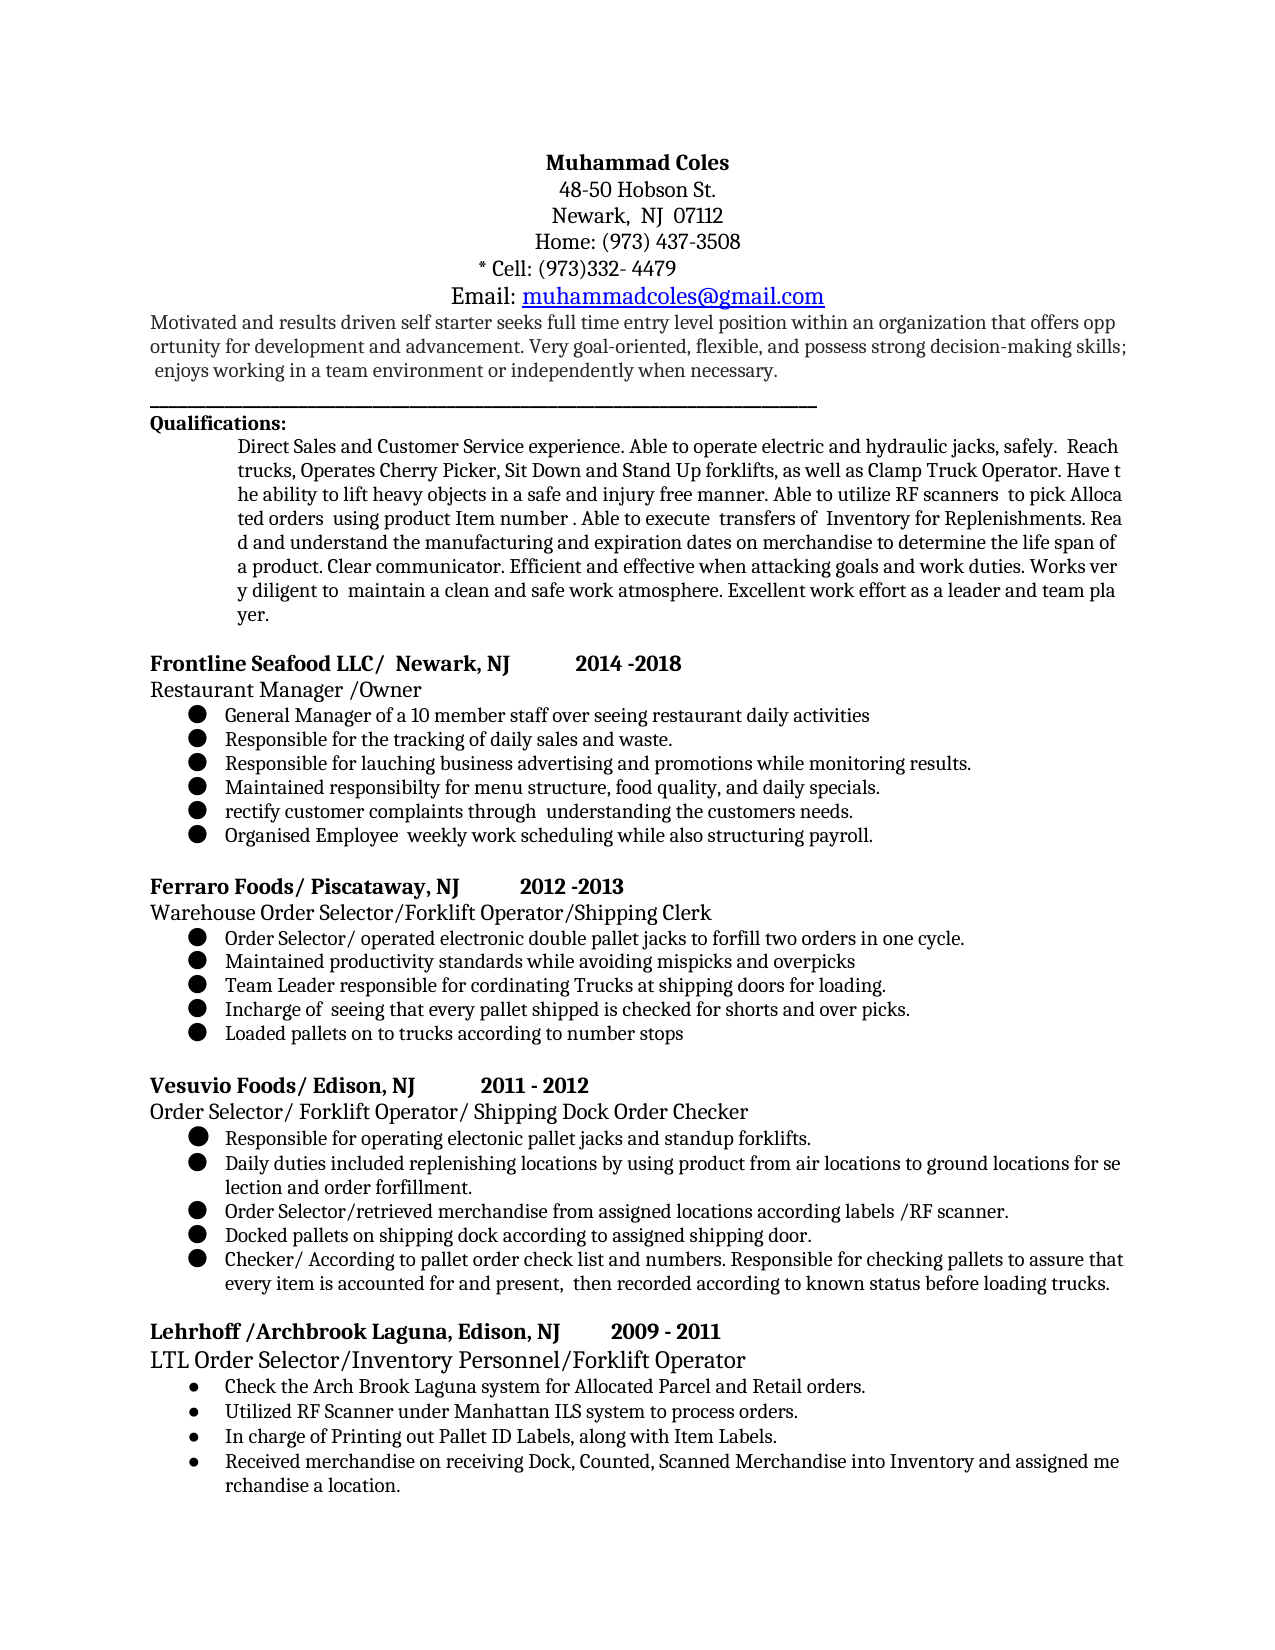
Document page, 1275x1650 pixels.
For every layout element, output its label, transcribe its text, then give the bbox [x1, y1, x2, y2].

text Vesuvio Foods/ Edison, NJ 2011 - 2012 [150, 1072, 1125, 1099]
list Daily duties included replenishing locations by using product from air locations to ground locations for selection and order forfillment. [187, 1151, 1125, 1199]
text Order Selector/ Forklift Operator/ Shipping Dock Order Checker [150, 1099, 1125, 1125]
list Received merchandise on receiving Dock, Counted, Scanned Merchandise into Inventory and assigned merchandise a location. [187, 1449, 1125, 1497]
list General Manager of a 10 member staff over seeing restaurant daily activities [187, 703, 1125, 727]
list Responsible for the tracking of daily sales and waste. [187, 727, 1125, 751]
text ________________________________________________________________________ [150, 382, 1125, 411]
list Checker/ According to pallet order check list and numbers. Responsible for checking pallets to assure that every item is accounted for and present, then recorded according to known status before loading trucks. [187, 1247, 1125, 1295]
list Responsible for lauching business advertising and promotions while monitoring results. [187, 751, 1125, 775]
text Direct Sales and Customer Service experience. Able to operate electric and hydraulic jacks, safely. Reach trucks, Operates Cherry Picker, Sit Down and Stand Up forklifts, as well as Clamp Truck Operator. Have the ability to lift heavy objects in a safe and injury free manner. Able to utilize RF scanners to pick Allocated orders using product Item number . Able to execute transfers of Inventory for Replenishments. Read and understand the manufacturing and expiration dates on merchandise to determine the life span of a product. Clear communicator. Efficient and effective when attacking goals and work duties. Works very diligent to maintain a clean and safe work atmosphere. Excellent work effort as a leader and team player. [237, 435, 1125, 627]
text Ferraro Foods/ Piscataway, NJ 2012 -2013 [150, 873, 1125, 900]
text Motivated and results driven self starter seeks full time entry level position within an organization that offers opportunity for development and advancement. Very goal-oriented, flexible, and possess strong decision-making skills; enjoys working in a team environment or independently when necessary. [150, 311, 1125, 382]
list Order Selector/retrieved merchandise from assigned locations according labels /RF scanner. [187, 1199, 1125, 1223]
list Team Leader responsible for cordinating Trucks at shipping doors for loading. [187, 974, 1125, 998]
list Order Selector/ operated electronic double pallet jacks to forfill two orders in one cycle. [187, 926, 1125, 950]
list Check the Arch Brook Laguna system for Allocated Parcel and Retail orders. [187, 1374, 1125, 1399]
list Responsible for operating electonic pallet jacks and standup forklifts. [187, 1125, 1125, 1151]
list Maintained productivity standards while avoiding mispicks and overpicks [187, 950, 1125, 974]
text LTL Order Selector/Inventory Personnel/Forklift Operator [150, 1346, 1125, 1374]
text Lehrhoff /Archbrook Laguna, Edison, NJ 2009 - 2011 [150, 1319, 1125, 1346]
list Organised Employee weekly work scheduling while also structuring payroll. [187, 823, 1125, 847]
text Restaurant Manager /Owner [150, 677, 1125, 703]
text Muhammad Coles [150, 150, 1125, 176]
text * Cell: (973)332- 4479 [150, 255, 1125, 282]
list Incharge of seeing that every pallet shipped is checked for shorts and over picks. [187, 998, 1125, 1022]
text 48-50 Hobson St. [150, 176, 1125, 203]
list rectify customer complaints through understanding the customers needs. [187, 799, 1125, 823]
text Home: (973) 437-3508 [150, 229, 1125, 255]
list Loaded pallets on to trucks according to number stops [187, 1022, 1125, 1046]
text Email: muhammadcoles@gmail.com [150, 282, 1125, 311]
list In charge of Printing out Pallet ID Labels, along with Item Labels. [187, 1424, 1125, 1449]
list Utilized RF Scanner under Manhattan ILS system to process orders. [187, 1399, 1125, 1424]
text Warehouse Order Selector/Forklift Operator/Shipping Clerk [150, 900, 1125, 926]
text Qualifications: [150, 411, 1125, 435]
text Frontline Seafood LLC/ Newark, NJ 2014 -2018 [150, 651, 1125, 677]
text Newark, NJ 07112 [150, 203, 1125, 229]
list Maintained responsibilty for menu structure, food quality, and daily specials. [187, 775, 1125, 799]
list Docked pallets on shipping dock according to assigned shipping door. [187, 1223, 1125, 1247]
